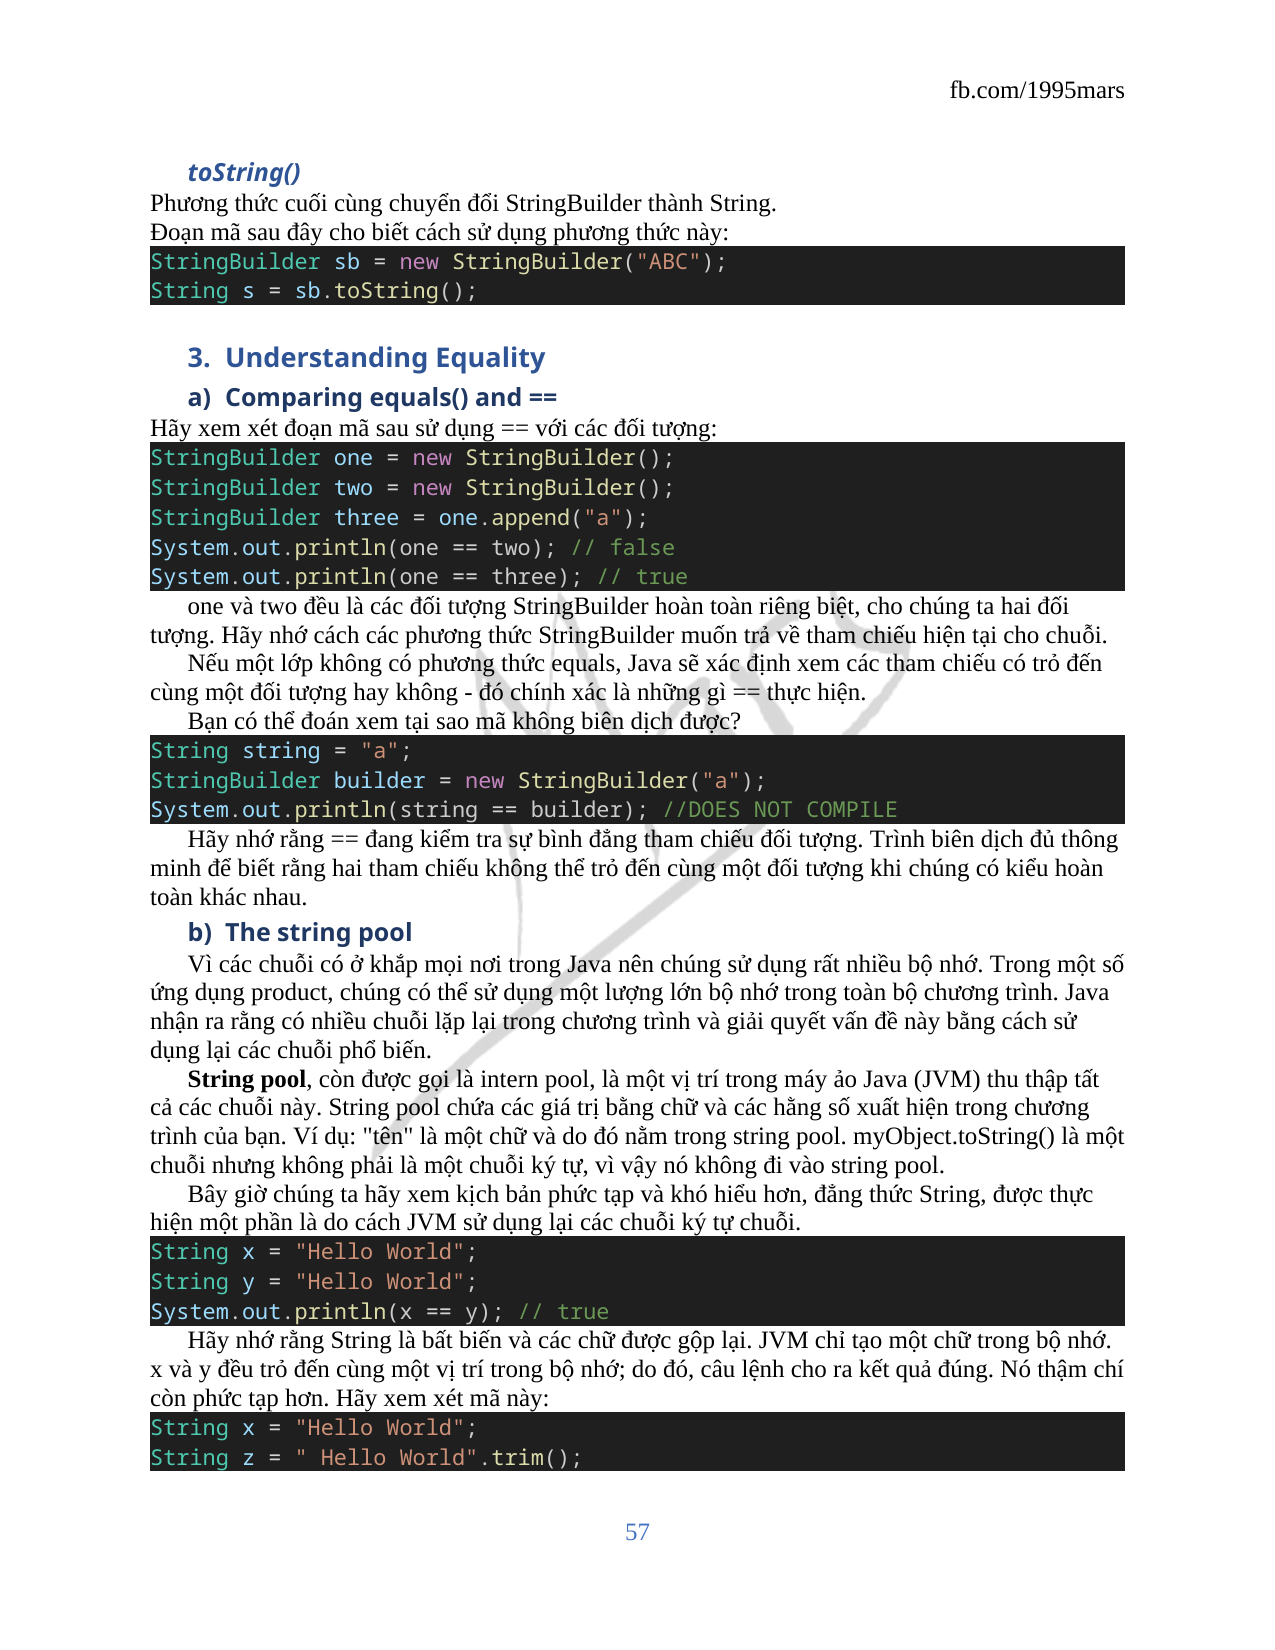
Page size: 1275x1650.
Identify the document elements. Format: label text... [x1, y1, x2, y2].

text String x = "Hello World"; [150, 1236, 1125, 1266]
text StringBuilder two = new StringBuilder(); [150, 472, 1125, 502]
text Bây giờ chúng ta hãy xem kịch bản phức tạp và khó hiểu hơn, đẳng thức String, được thực hiện một phần là do cách JVM sử dụng lại các chuỗi ký tự chuỗi. [150, 1179, 1125, 1236]
text Hãy nhớ rằng String là bất biến và các chữ được gộp lại. JVM chỉ tạo một chữ trong bộ nhớ. x và y đều trỏ đến cùng một vị trí trong bộ nhớ; do đó, câu lệnh cho ra kết quả đúng. Nó thậm chí còn phức tạp hơn. Hãy xem xét mã này: [150, 1326, 1125, 1412]
subtitle Comparing equals() and == [187, 379, 1125, 413]
subtitle toString() [187, 154, 1125, 188]
text String y = "Hello World"; [150, 1266, 1125, 1296]
text Hãy nhớ rằng == đang kiểm tra sự bình đẳng tham chiếu đối tượng. Trình biên dịch đủ thông minh để biết rằng hai tham chiếu không thể trỏ đến cùng một đối tượng khi chúng có kiểu hoàn toàn khác nhau. [150, 824, 1125, 910]
subtitle The string pool [187, 914, 1125, 949]
text one và two đều là các đối tượng StringBuilder hoàn toàn riêng biệt, cho chúng ta hai đối tượng. Hãy nhớ cách các phương thức StringBuilder muốn trả về tham chiếu hiện tại cho chuỗi. [150, 591, 1125, 648]
text String s = sb.toString(); [150, 276, 1125, 305]
text System.out.println(x == y); // true [150, 1296, 1125, 1326]
text Vì các chuỗi có ở khắp mọi nơi trong Java nên chúng sử dụng rất nhiều bộ nhớ. Trong một số ứng dụng product, chúng có thể sử dụng một lượng lớn bộ nhớ trong toàn bộ chương trình. Java nhận ra rằng có nhiều chuỗi lặp lại trong chương trình và giải quyết vấn đề này bằng cách sử dụng lại các chuỗi phổ biến. [150, 949, 1125, 1064]
text String pool, còn được gọi là intern pool, là một vị trí trong máy ảo Java (JVM) thu thập tất cả các chuỗi này. String pool chứa các giá trị bằng chữ và các hằng số xuất hiện trong chương trình của bạn. Ví dụ: "tên" là một chữ và do đó nằm trong string pool. myObject.toString() là một chuỗi nhưng không phải là một chuỗi ký tự, vì vậy nó không đi vào string pool. [150, 1064, 1125, 1179]
text Hãy xem xét đoạn mã sau sử dụng == với các đối tượng: [150, 413, 1125, 442]
text String z = " Hello World".trim(); [150, 1442, 1125, 1471]
text StringBuilder one = new StringBuilder(); [150, 442, 1125, 472]
text Nếu một lớp không có phương thức equals, Java sẽ xác định xem các tham chiếu có trỏ đến cùng một đối tượng hay không - đó chính xác là những gì == thực hiện. [150, 648, 1125, 706]
text Đoạn mã sau đây cho biết cách sử dụng phương thức này: [150, 217, 1125, 246]
text Phương thức cuối cùng chuyển đổi StringBuilder thành String. [150, 188, 1125, 217]
text System.out.println(string == builder); //DOES NOT COMPILE [150, 794, 1125, 824]
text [150, 246, 1125, 276]
text String x = "Hello World"; [150, 1412, 1125, 1442]
text String string = "a"; [150, 735, 1125, 764]
text StringBuilder builder = new StringBuilder("a"); [150, 764, 1125, 794]
subtitle Understanding Equality [187, 338, 1125, 375]
text StringBuilder three = one.append("a"); [150, 502, 1125, 531]
text System.out.println(one == three); // true [150, 561, 1125, 591]
text Bạn có thể đoán xem tại sao mã không biên dịch được? [150, 706, 1125, 735]
text System.out.println(one == two); // false [150, 531, 1125, 561]
